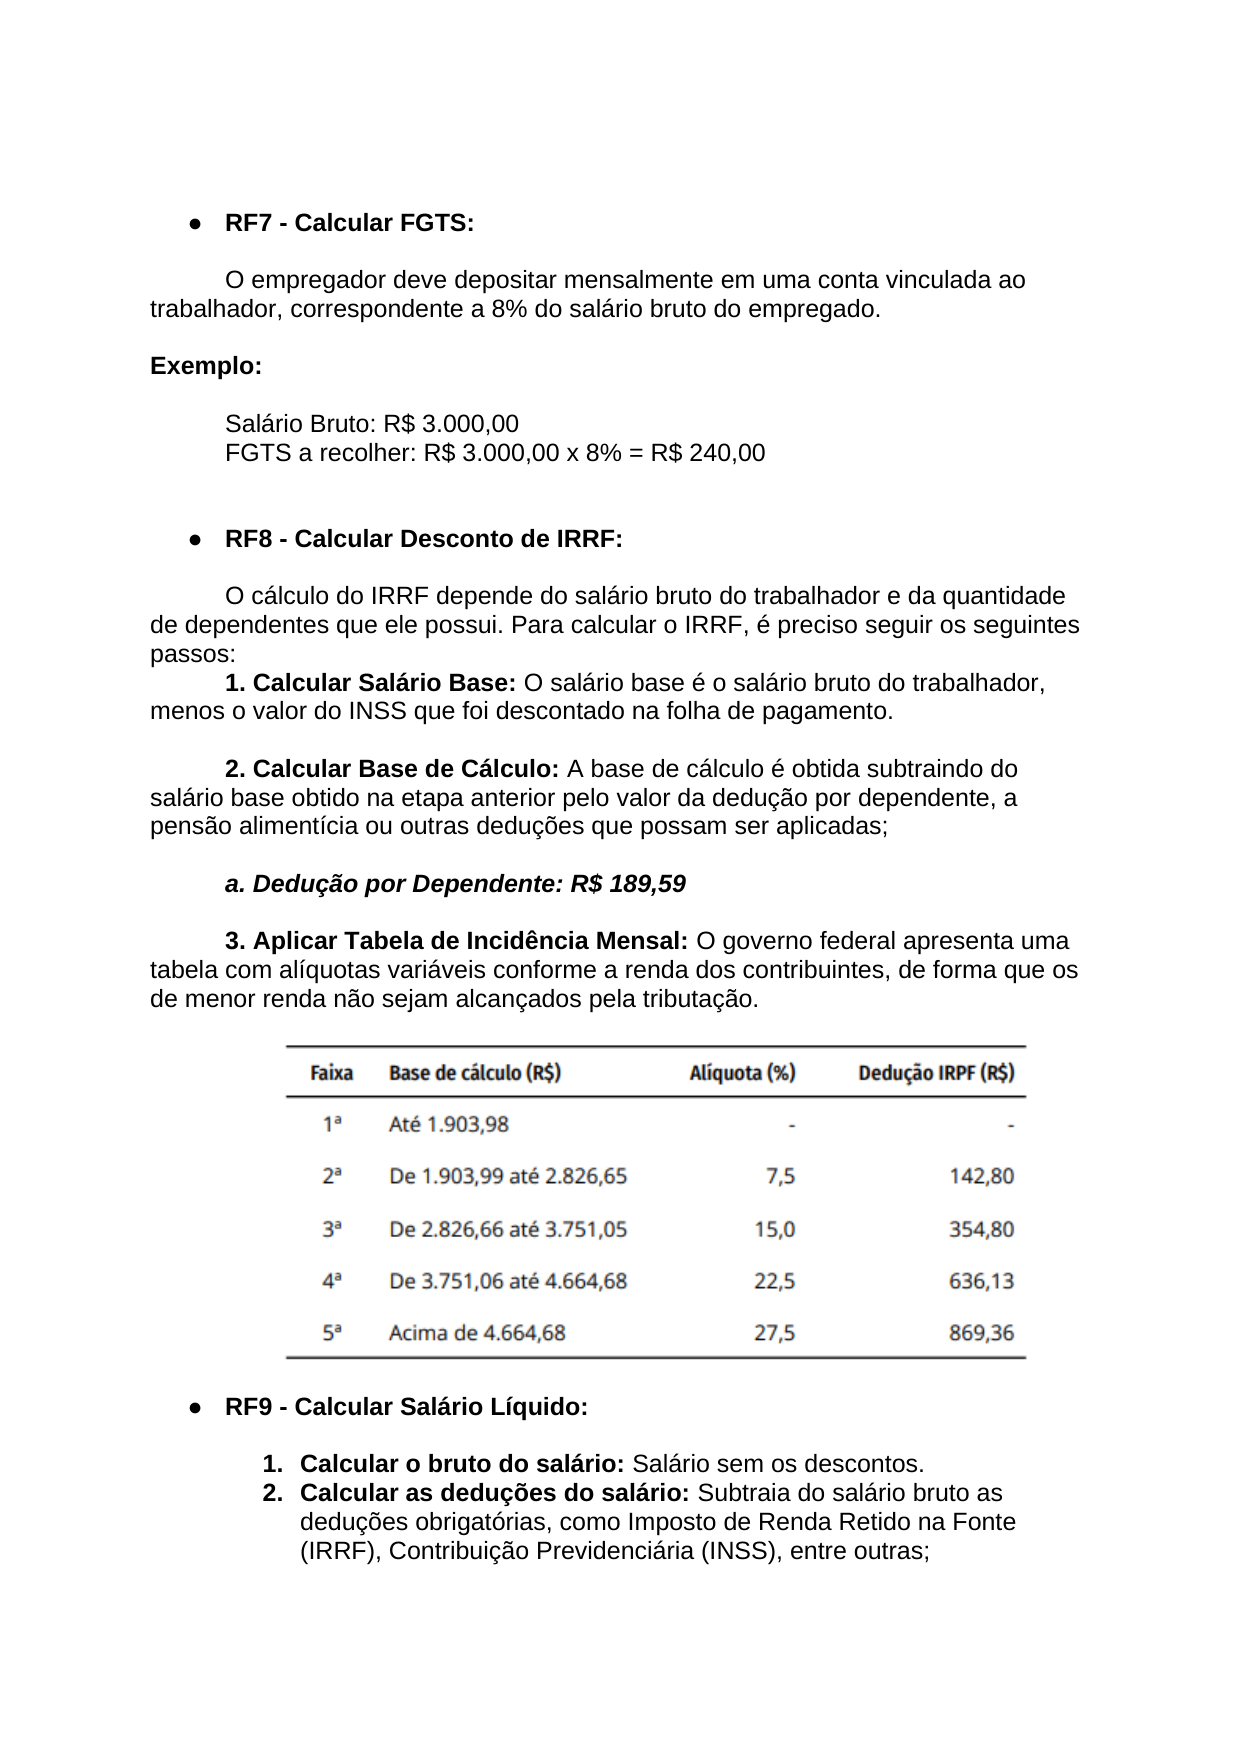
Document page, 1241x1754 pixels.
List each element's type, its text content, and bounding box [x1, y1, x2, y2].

list RF8 - Calcular Desconto de IRRF: [187, 524, 1090, 552]
text 3. Aplicar Tabela de Incidência Mensal: O governo federal apresenta uma tabela com alíquotas variáveis conforme a renda dos contribuintes, de forma que os de menor renda não sejam alcançados pela tributação. [150, 926, 1090, 1012]
list RF7 - Calcular FGTS: [187, 207, 1090, 236]
text 1. Calcular Salário Base: O salário base é o salário bruto do trabalhador, menos o valor do INSS que foi descontado na folha de pagamento. [150, 667, 1090, 725]
picture [282, 1041, 1033, 1364]
text O cálculo do IRRF depende do salário bruto do trabalhador e da quantidade de dependentes que ele possui. Para calcular o IRRF, é preciso seguir os seguintes passos: [150, 581, 1090, 667]
text FGTS a recolher: R$ 3.000,00 x 8% = R$ 240,00 [150, 437, 1090, 466]
list Calcular o bruto do salário: Salário sem os descontos. [262, 1449, 1090, 1478]
text Salário Bruto: R$ 3.000,00 [150, 409, 1090, 437]
text a. Dedução por Dependente: R$ 189,59 [150, 869, 1090, 897]
list RF9 - Calcular Salário Líquido: [187, 1392, 1090, 1421]
list Calcular as deduções do salário: Subtraia do salário bruto as deduções obrigatórias, como Imposto de Renda Retido na Fonte (IRRF), Contribuição Previdenciária (INSS), entre outras; [262, 1478, 1090, 1564]
text Exemplo: [150, 351, 1090, 380]
text O empregador deve depositar mensalmente em uma conta vinculada ao trabalhador, correspondente a 8% do salário bruto do empregado. [150, 265, 1090, 322]
text 2. Calcular Base de Cálculo: A base de cálculo é obtida subtraindo do salário base obtido na etapa anterior pelo valor da dedução por dependente, a pensão alimentícia ou outras deduções que possam ser aplicadas; [150, 754, 1090, 840]
